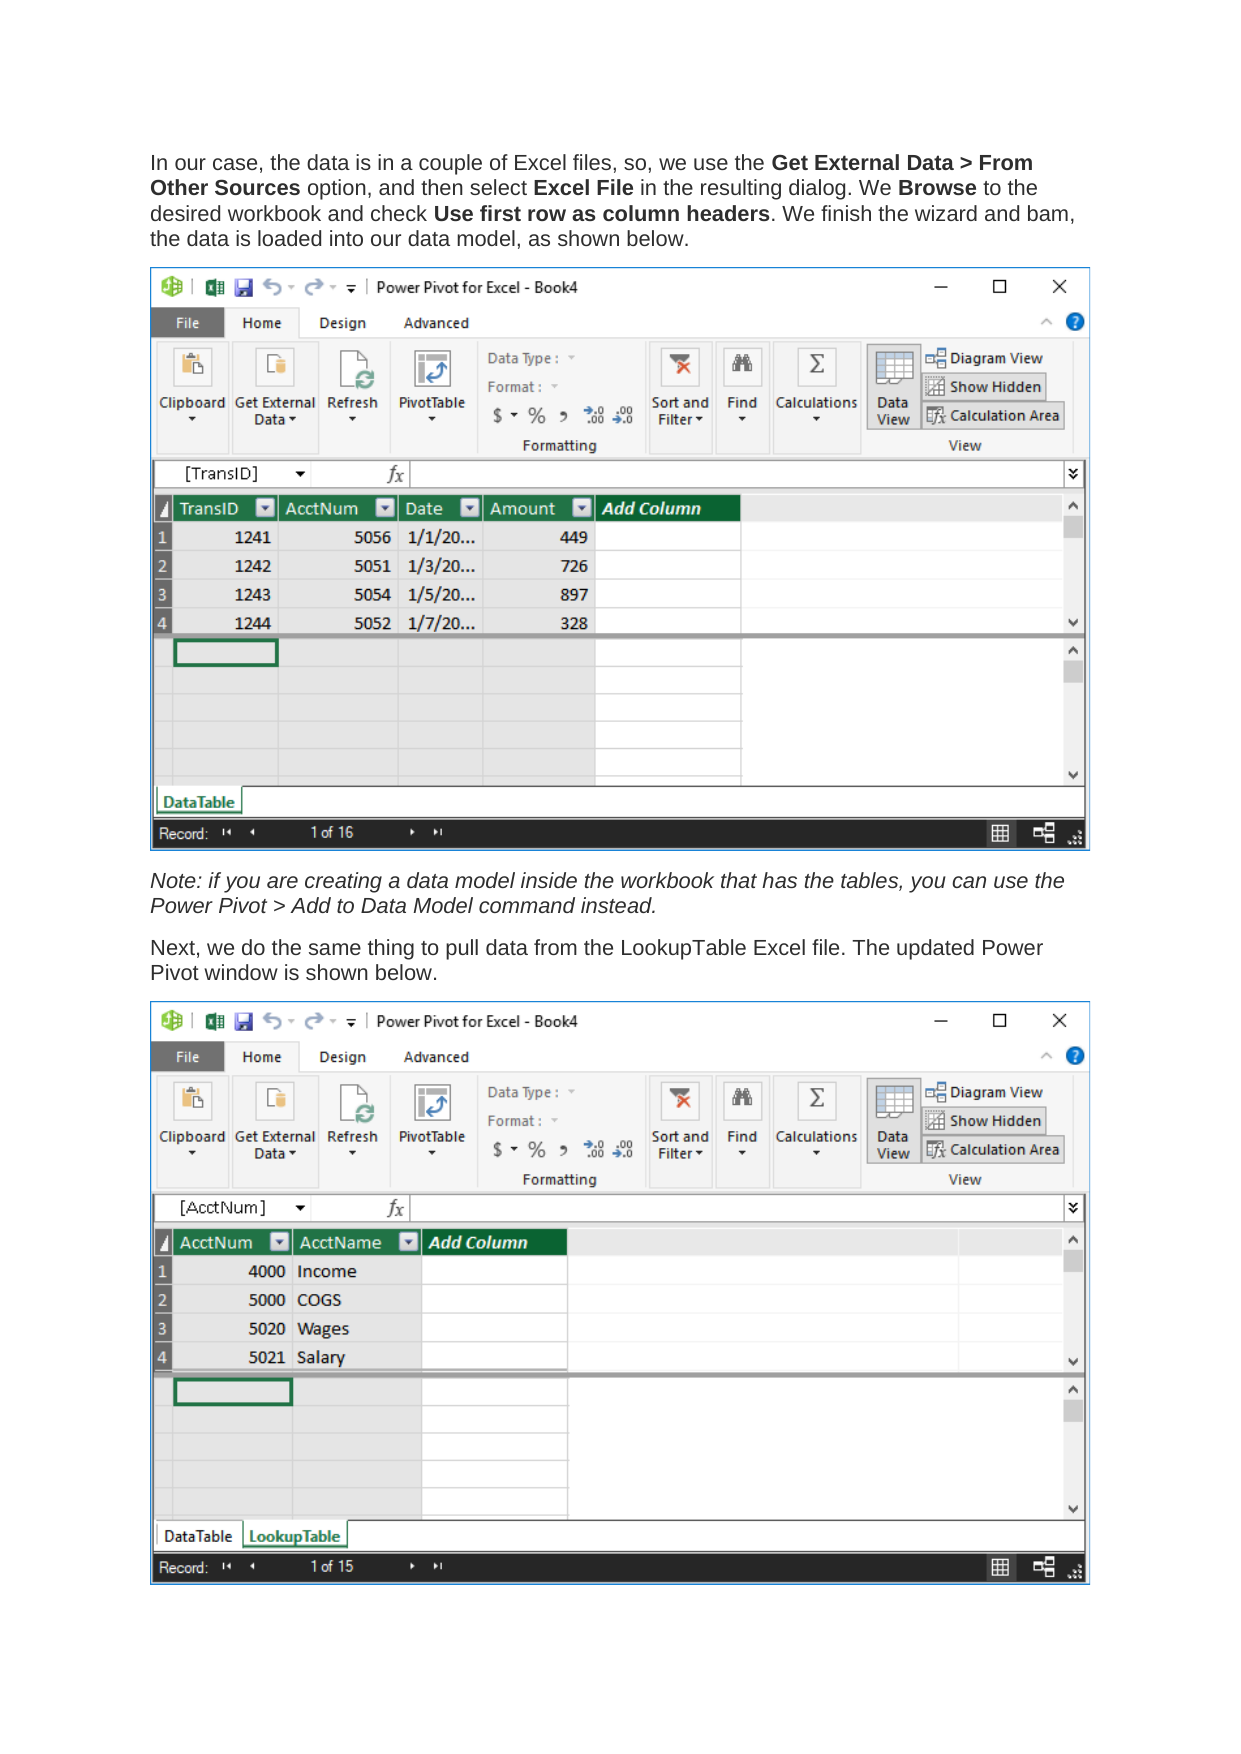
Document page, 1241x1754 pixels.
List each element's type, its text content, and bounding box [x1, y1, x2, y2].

text Note: if you are creating a data model inside the workbook that has the tables, you can use the Power Pivot > Add to Data Model command instead. [150, 867, 1090, 918]
text In our case, the data is in a couple of Excel files, so, we use the Get External Data > From Other Sources option, and then select Excel File in the resulting dialog. We Browse to the desired workbook and check Use first row as column headers. We finish the wizard and bam, the data is loaded into our data model, as shown below. [150, 150, 1090, 251]
picture [150, 1001, 1091, 1585]
picture [150, 267, 1091, 851]
text Next, we do the same thing to pull data from the LookupTable Excel file. The updated Power Pivot window is shown below. [150, 934, 1090, 985]
